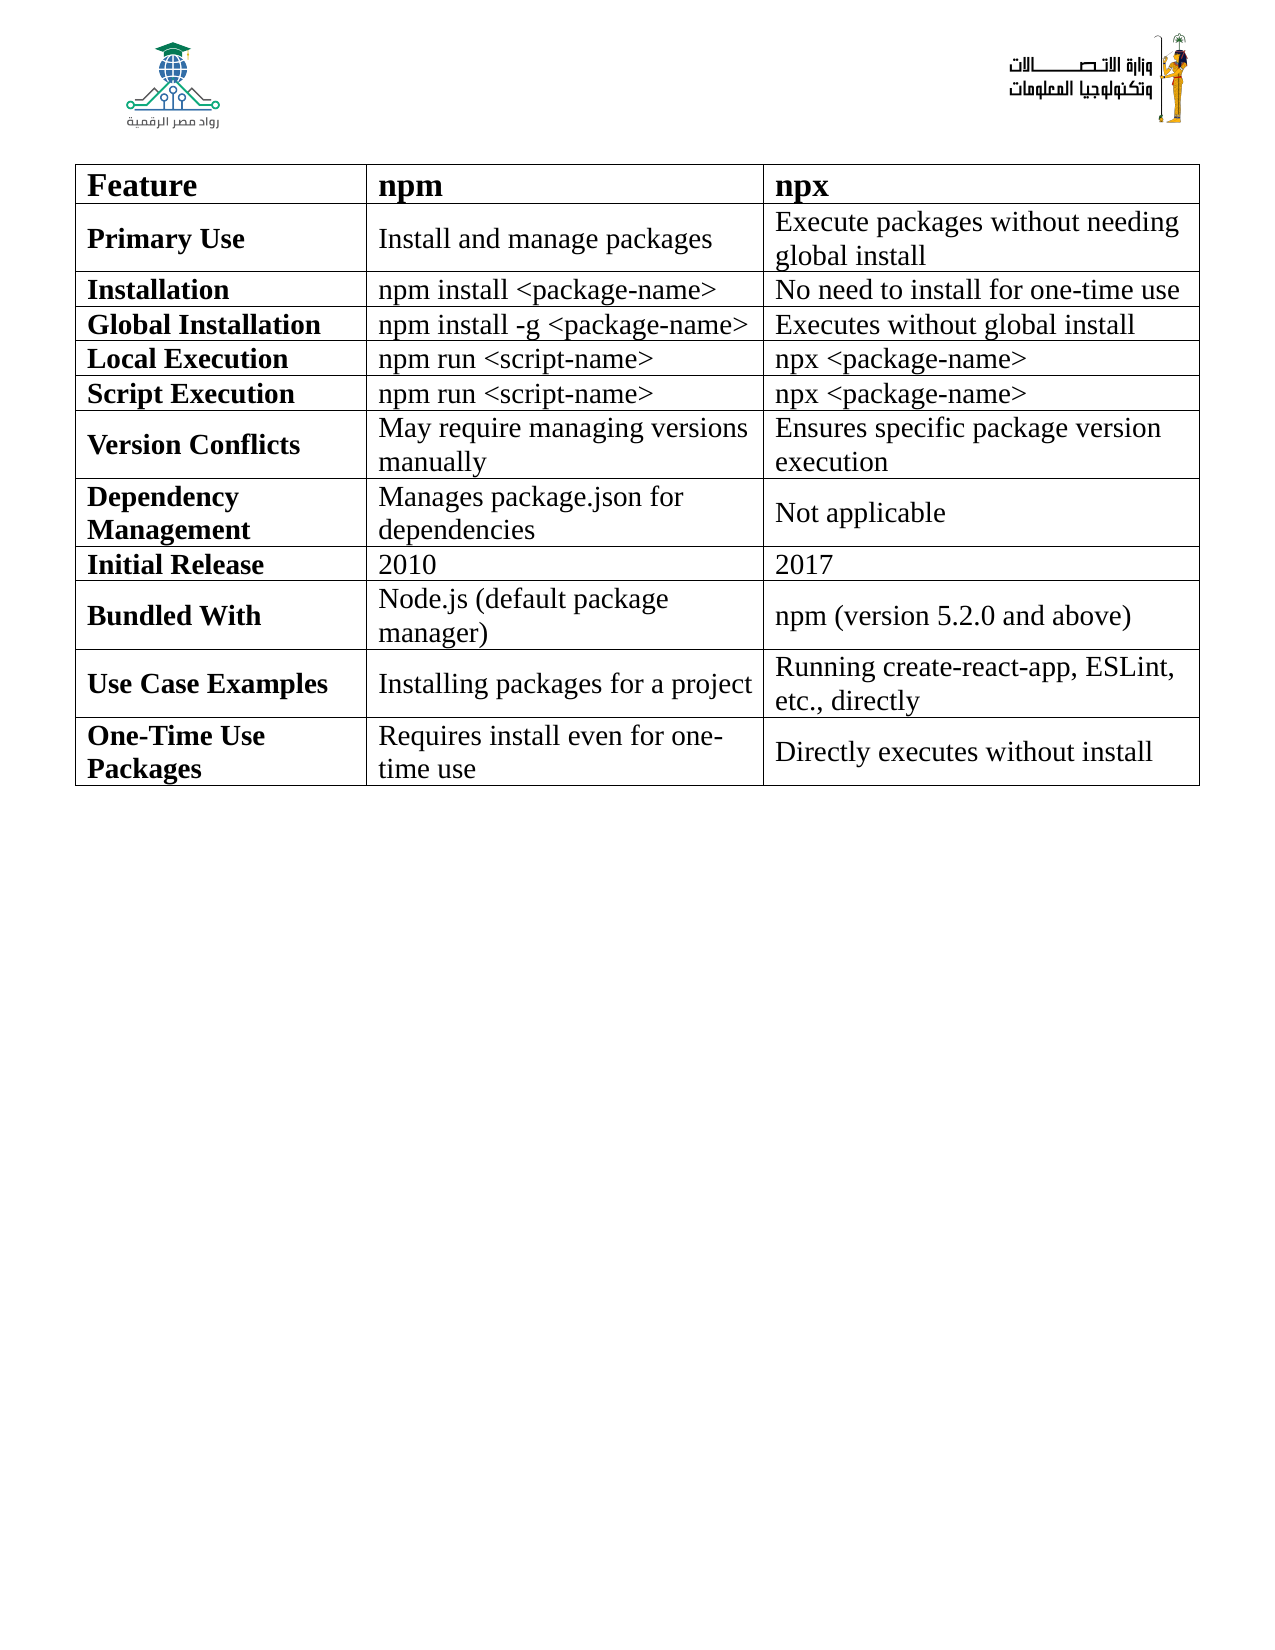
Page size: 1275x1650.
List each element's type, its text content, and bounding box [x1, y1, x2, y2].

picture [1003, 31, 1199, 128]
table_cell npm run <script-name> [367, 376, 763, 409]
table_header npm [367, 165, 763, 203]
table_cell Ensures specific package version execution [764, 411, 1199, 478]
table_cell Global Installation [76, 307, 366, 340]
table_cell Execute packages without needing global install [764, 204, 1199, 271]
table_cell Bundled With [76, 581, 366, 648]
table_cell Script Execution [76, 376, 366, 409]
table_cell Manages package.json for dependencies [367, 479, 763, 546]
table_cell Local Execution [76, 341, 366, 375]
picture [75, 27, 270, 145]
table_cell npx <package-name> [764, 341, 1199, 375]
table_cell One-Time Use Packages [76, 718, 366, 785]
table_cell 2010 [367, 547, 763, 580]
table_cell Not applicable [764, 479, 1199, 546]
table_cell npm install <package-name> [367, 272, 763, 306]
table_cell npm run <script-name> [367, 341, 763, 375]
table_cell Use Case Examples [76, 650, 366, 717]
table_cell Install and manage packages [367, 204, 763, 271]
table_cell Requires install even for one-time use [367, 718, 763, 785]
table_cell npm (version 5.2.0 and above) [764, 581, 1199, 648]
table_cell Initial Release [76, 547, 366, 580]
table_cell Installation [76, 272, 366, 306]
table_cell May require managing versions manually [367, 411, 763, 478]
table_cell npx <package-name> [764, 376, 1199, 409]
table_cell No need to install for one-time use [764, 272, 1199, 306]
table_cell Primary Use [76, 204, 366, 271]
table_cell 2017 [764, 547, 1199, 580]
table_header Feature [76, 165, 366, 203]
table_cell Version Conflicts [76, 411, 366, 478]
table_cell Installing packages for a project [367, 650, 763, 717]
table_cell Node.js (default package manager) [367, 581, 763, 648]
table_header npx [764, 165, 1199, 203]
table_cell Executes without global install [764, 307, 1199, 340]
table_cell npm install -g <package-name> [367, 307, 763, 340]
table_cell Running create-react-app, ESLint, etc., directly [764, 650, 1199, 717]
table_cell Dependency Management [76, 479, 366, 546]
table_cell Directly executes without install [764, 718, 1199, 785]
